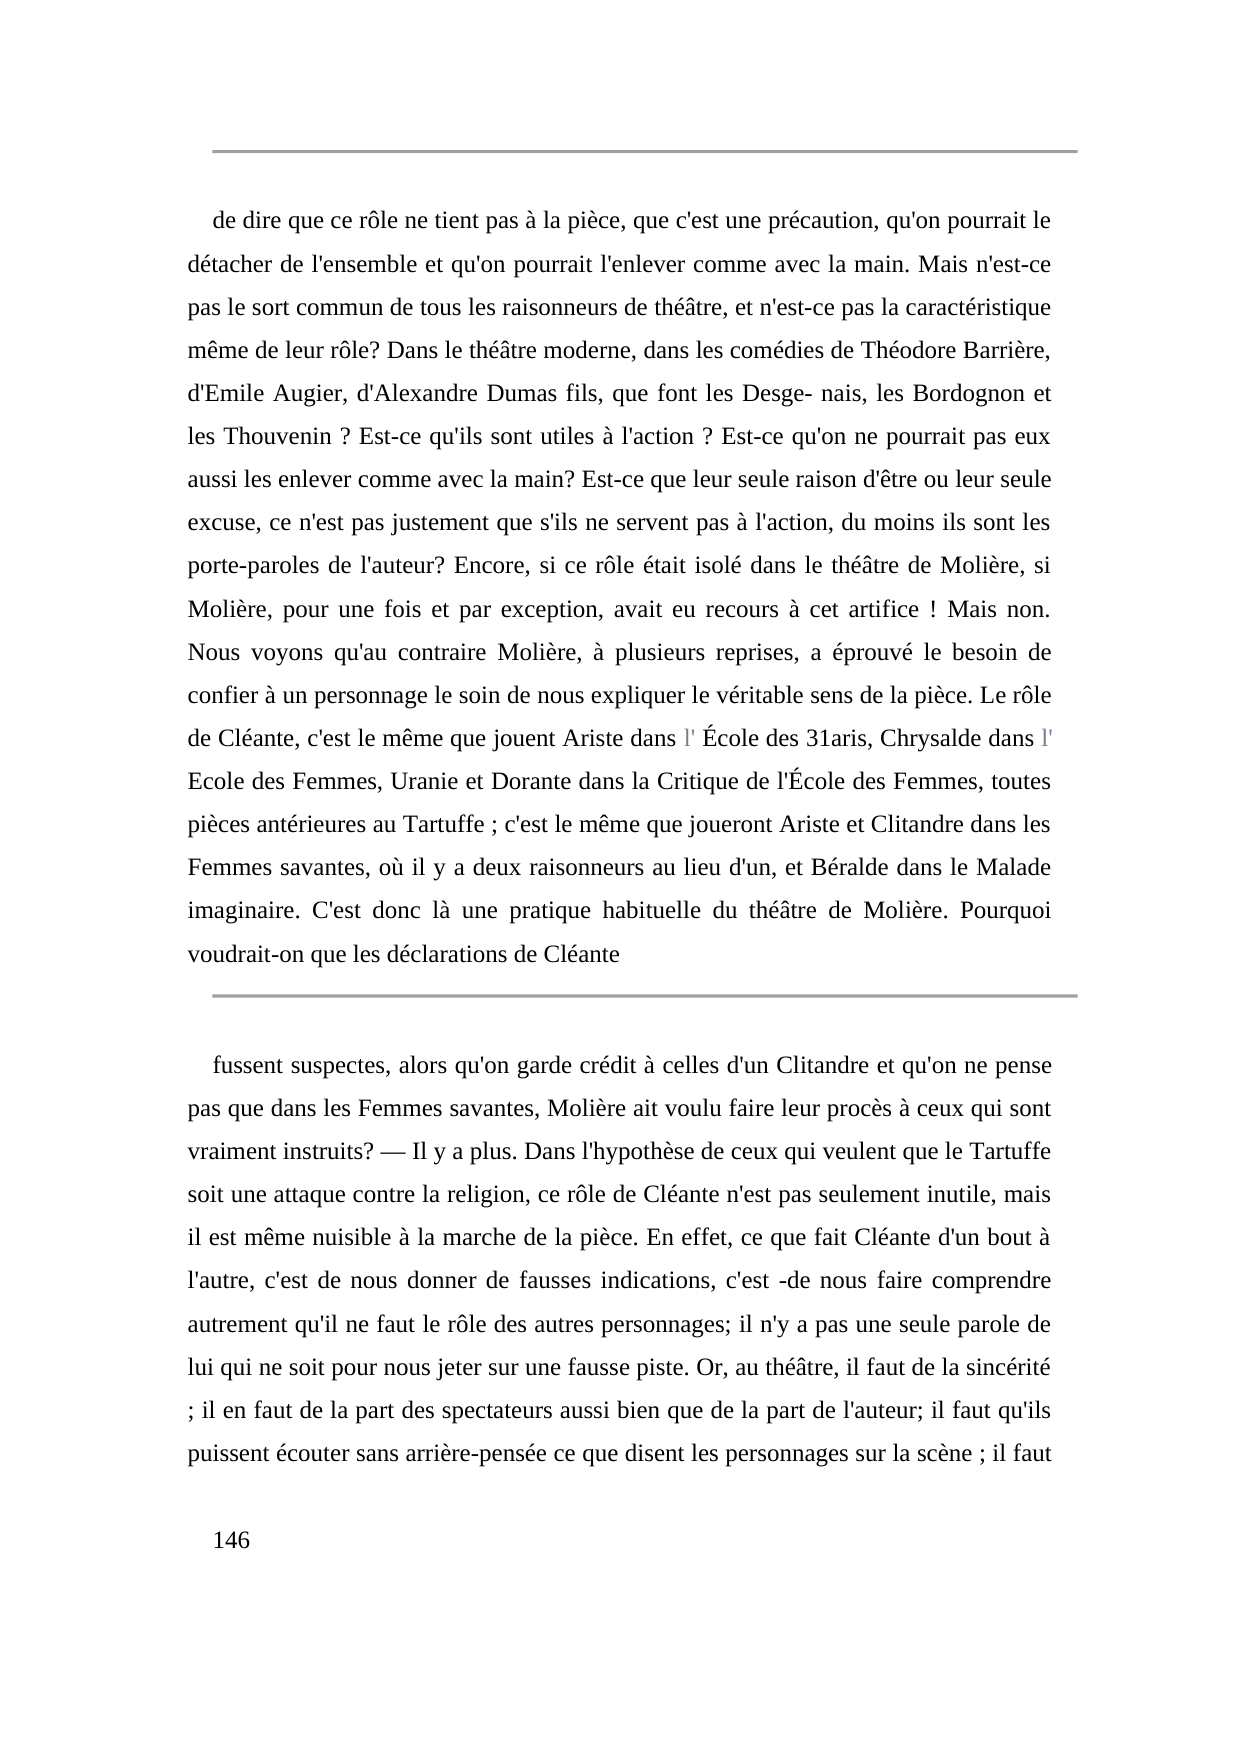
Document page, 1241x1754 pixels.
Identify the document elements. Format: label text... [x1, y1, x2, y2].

text de dire que ce rôle ne tient pas à la pièce, que c'est une précaution, qu'on pourrait le détacher de l'ensemble et qu'on pourrait l'enlever comme avec la main. Mais n'est-ce pas le sort commun de tous les raisonneurs de théâtre, et n'est-ce pas la caractéristique même de leur rôle? Dans le théâtre moderne, dans les comédies de Théodore Barrière, d'Emile Augier, d'Alexandre Dumas fils, que font les Desge- nais, les Bordognon et les Thouvenin ? Est-ce qu'ils sont utiles à l'action ? Est-ce qu'on ne pourrait pas eux aussi les enlever comme avec la main? Est-ce que leur seule raison d'être ou leur seule excuse, ce n'est pas justement que s'ils ne servent pas à l'action, du moins ils sont les porte-paroles de l'auteur? Encore, si ce rôle était isolé dans le théâtre de Molière, si Molière, pour une fois et par exception, avait eu recours à cet artifice ! Mais non. Nous voyons qu'au contraire Molière, à plusieurs reprises, a éprouvé le besoin de confier à un personnage le soin de nous expliquer le véritable sens de la pièce. Le rôle de Cléante, c'est le même que jouent Ariste dans l' École des 31aris, Chrysalde dans l' Ecole des Femmes, Uranie et Dorante dans la Critique de l'École des Femmes, toutes pièces antérieures au Tartuffe ; c'est le même que joueront Ariste et Clitandre dans les Femmes savantes, où il y a deux raisonneurs au lieu d'un, et Béralde dans le Malade imaginaire. C'est donc là une pratique habituelle du théâtre de Molière. Pourquoi voudrait-on que les déclarations de Cléante [187, 206, 1053, 967]
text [187, 1050, 1053, 1467]
